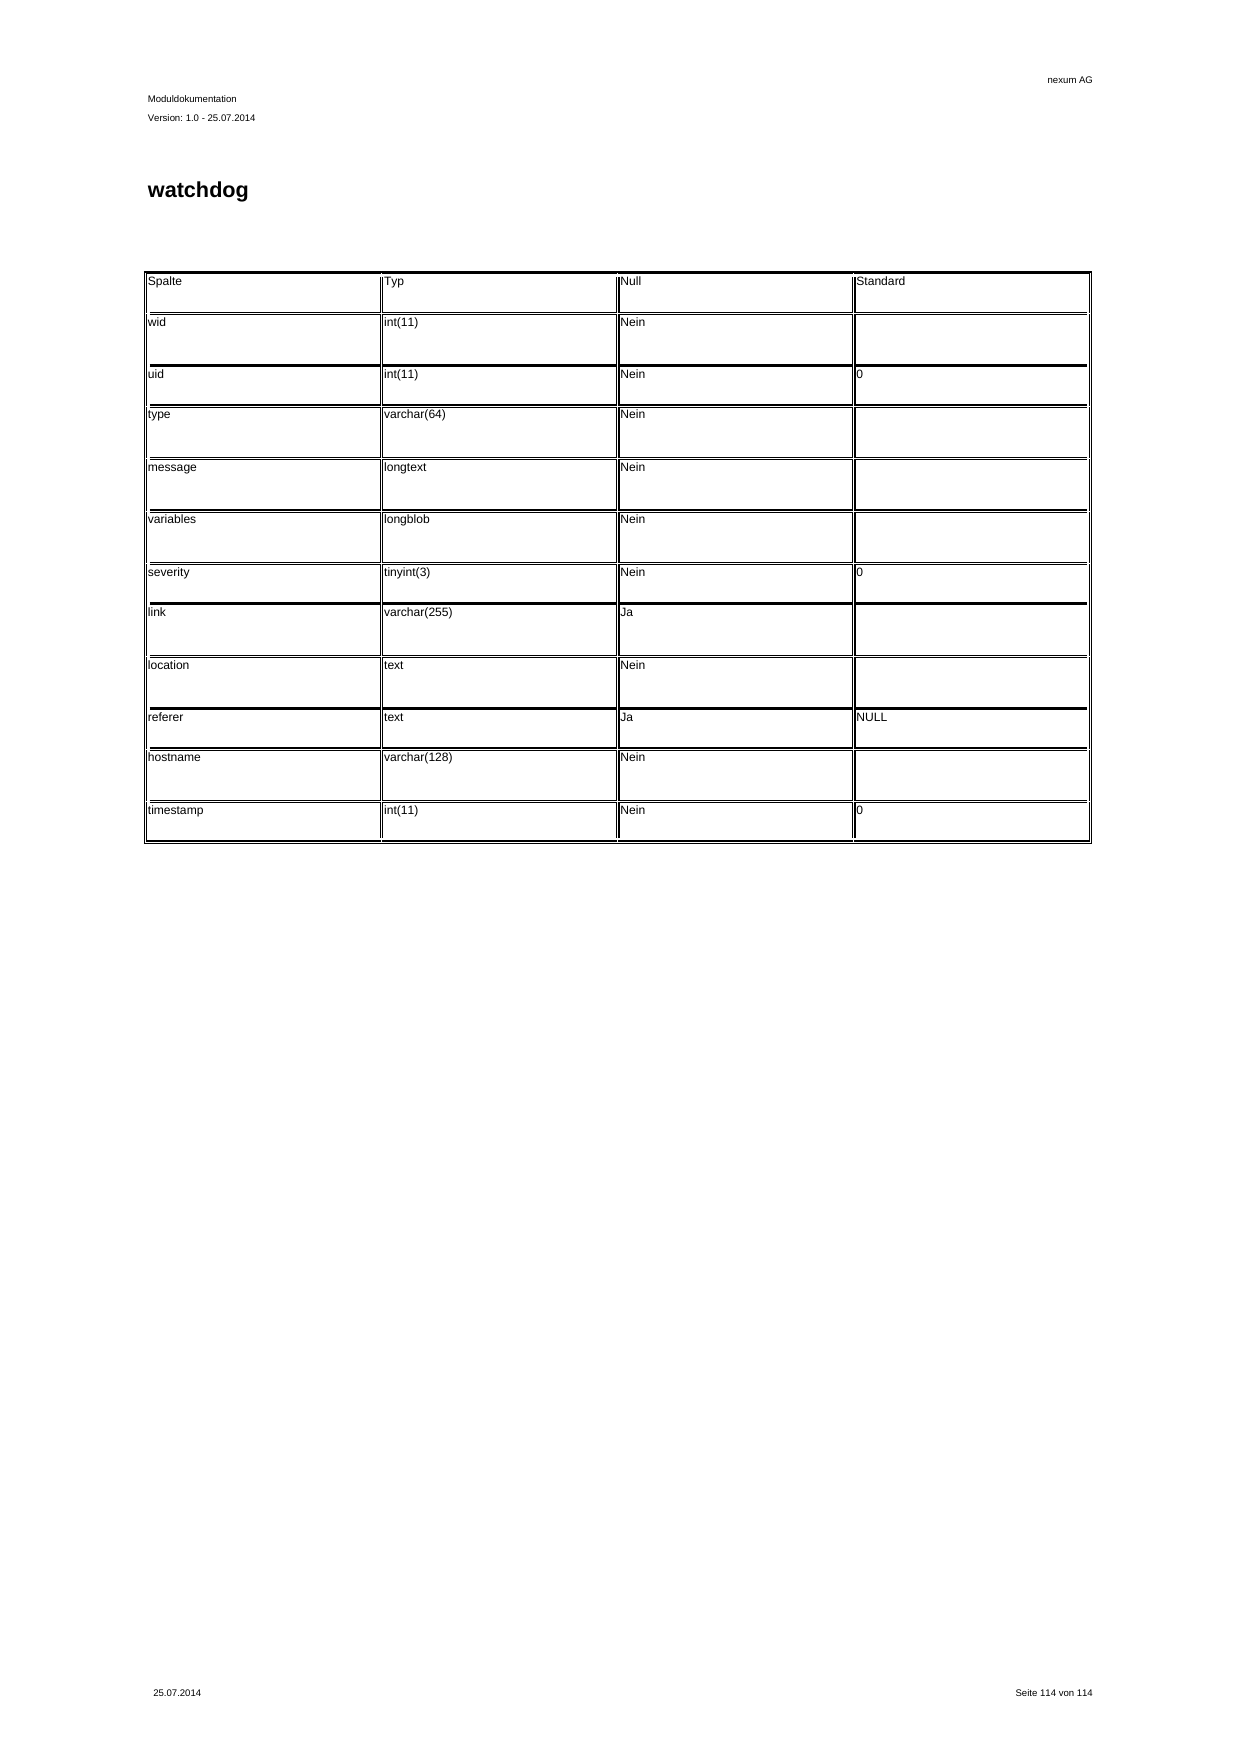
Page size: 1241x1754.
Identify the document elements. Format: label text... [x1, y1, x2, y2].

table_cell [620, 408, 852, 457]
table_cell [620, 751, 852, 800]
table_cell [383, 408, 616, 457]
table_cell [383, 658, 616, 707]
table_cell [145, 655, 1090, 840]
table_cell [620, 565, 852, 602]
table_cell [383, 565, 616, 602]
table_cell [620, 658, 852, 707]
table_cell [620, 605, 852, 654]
text watchdog [148, 177, 1092, 220]
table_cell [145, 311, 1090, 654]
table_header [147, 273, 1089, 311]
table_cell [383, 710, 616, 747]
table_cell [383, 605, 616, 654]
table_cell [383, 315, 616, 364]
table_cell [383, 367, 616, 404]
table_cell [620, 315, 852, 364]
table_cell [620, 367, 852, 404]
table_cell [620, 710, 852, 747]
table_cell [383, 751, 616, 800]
